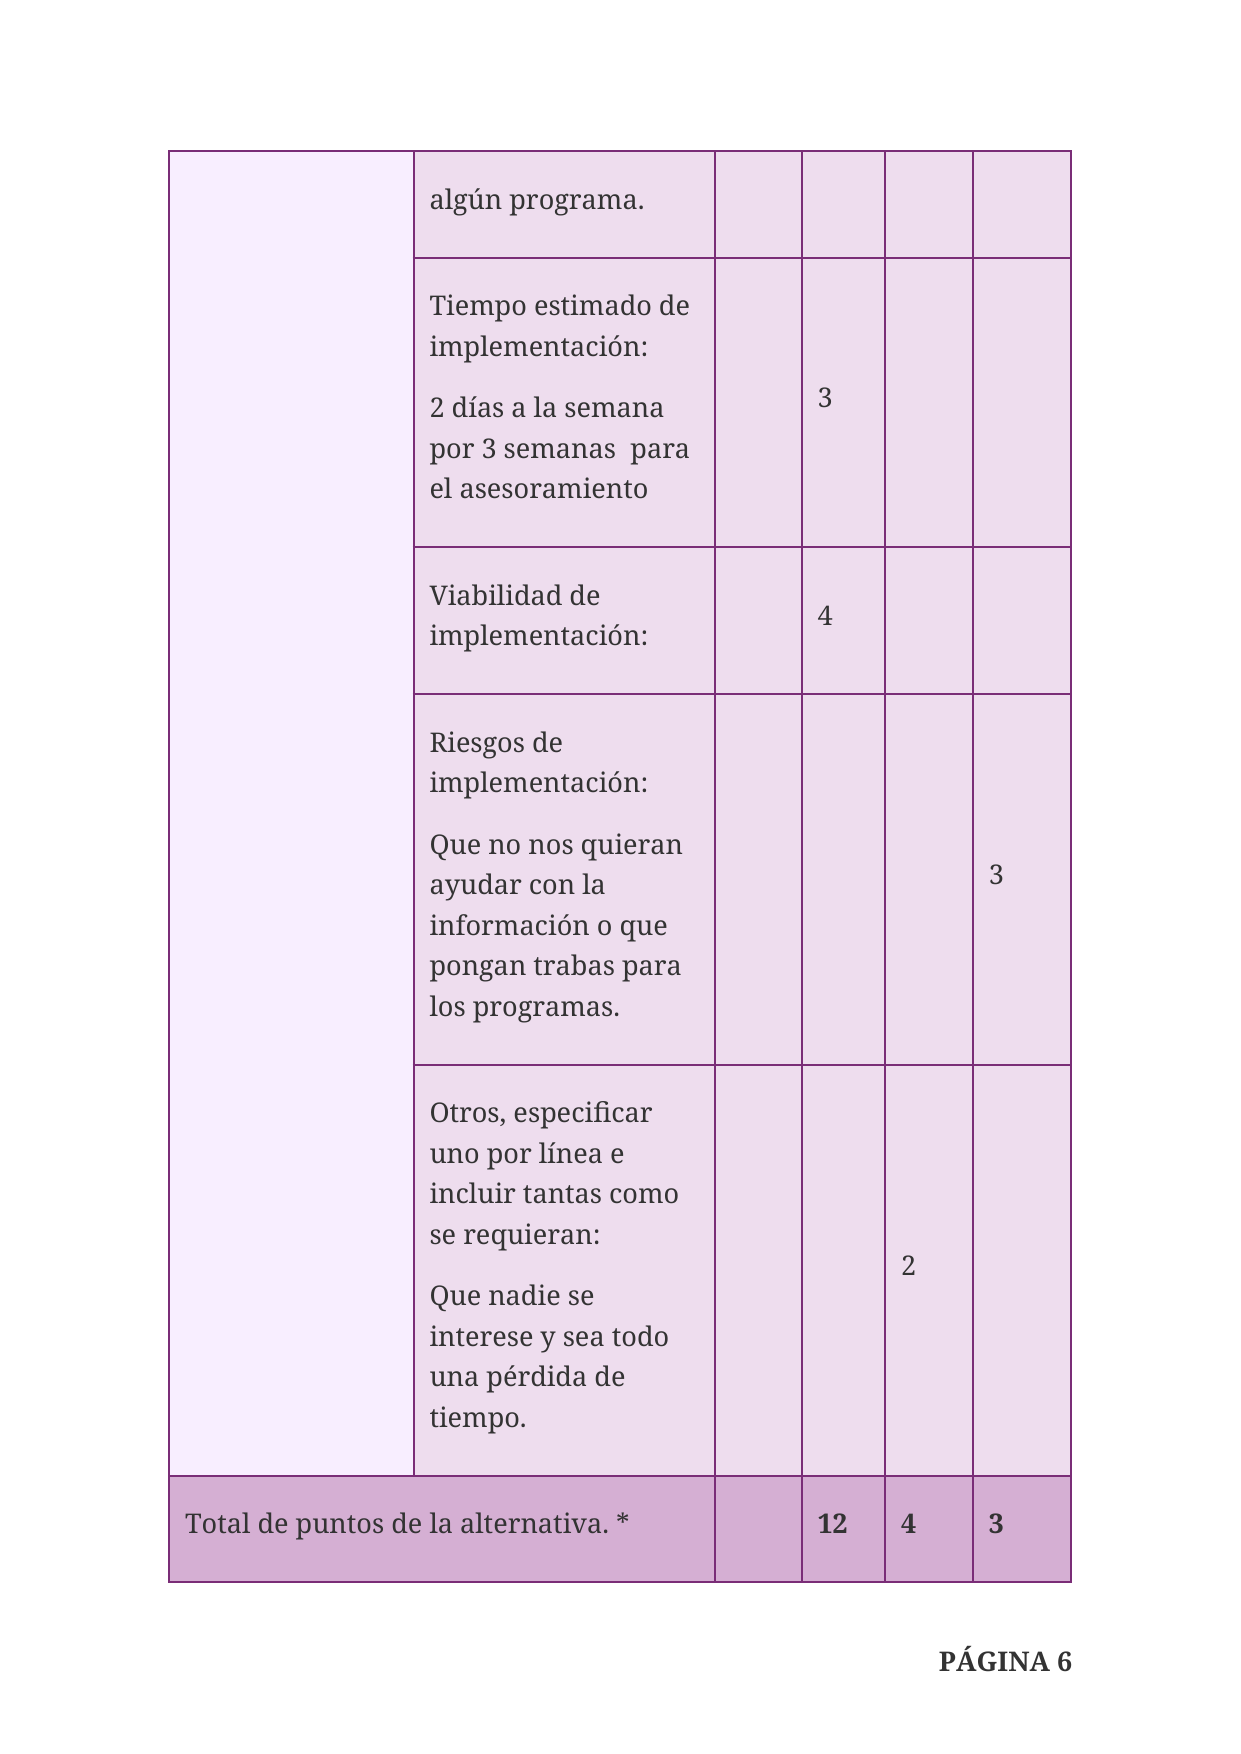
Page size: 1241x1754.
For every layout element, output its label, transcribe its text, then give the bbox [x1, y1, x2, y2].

table_cell [803, 1066, 884, 1475]
table_cell [716, 1477, 801, 1581]
table_cell [886, 548, 972, 693]
table_cell [974, 548, 1070, 693]
table_cell [716, 695, 801, 1064]
table_cell 3 [803, 259, 884, 546]
table_cell 2 [886, 152, 972, 257]
table_cell [974, 152, 1070, 257]
table_cell [886, 695, 972, 1064]
table_cell 4 [886, 1477, 972, 1581]
table_cell Total de puntos de la alternativa. * [170, 1477, 714, 1581]
table_cell 3 [974, 1477, 1070, 1581]
table_cell Tiempo estimado de implementación: 2 días a la semana por 3 semanas para el asesoramiento [415, 259, 714, 546]
table_cell [803, 695, 884, 1064]
table_cell Viabilidad de implementación: [415, 548, 714, 693]
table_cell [415, 152, 714, 257]
table_cell 3 [974, 695, 1070, 1064]
table_cell [716, 548, 801, 693]
table_cell [974, 1066, 1070, 1475]
table_cell [886, 259, 972, 546]
table_cell [716, 1066, 801, 1475]
table_cell [716, 259, 801, 546]
table_cell [974, 259, 1070, 546]
table_cell 4 [803, 548, 884, 693]
table_cell Otros, especificar uno por línea e incluir tantas como se requieran: Que nadie se interese y sea todo una pérdida de tiempo. [415, 1066, 714, 1475]
table_cell [803, 152, 884, 257]
table_cell Riesgos de implementación: Que no nos quieran ayudar con la información o que pongan trabas para los programas. [415, 695, 714, 1064]
table_cell [716, 152, 801, 257]
table_cell 2 [886, 1066, 972, 1475]
table_cell 12 [803, 1477, 884, 1581]
